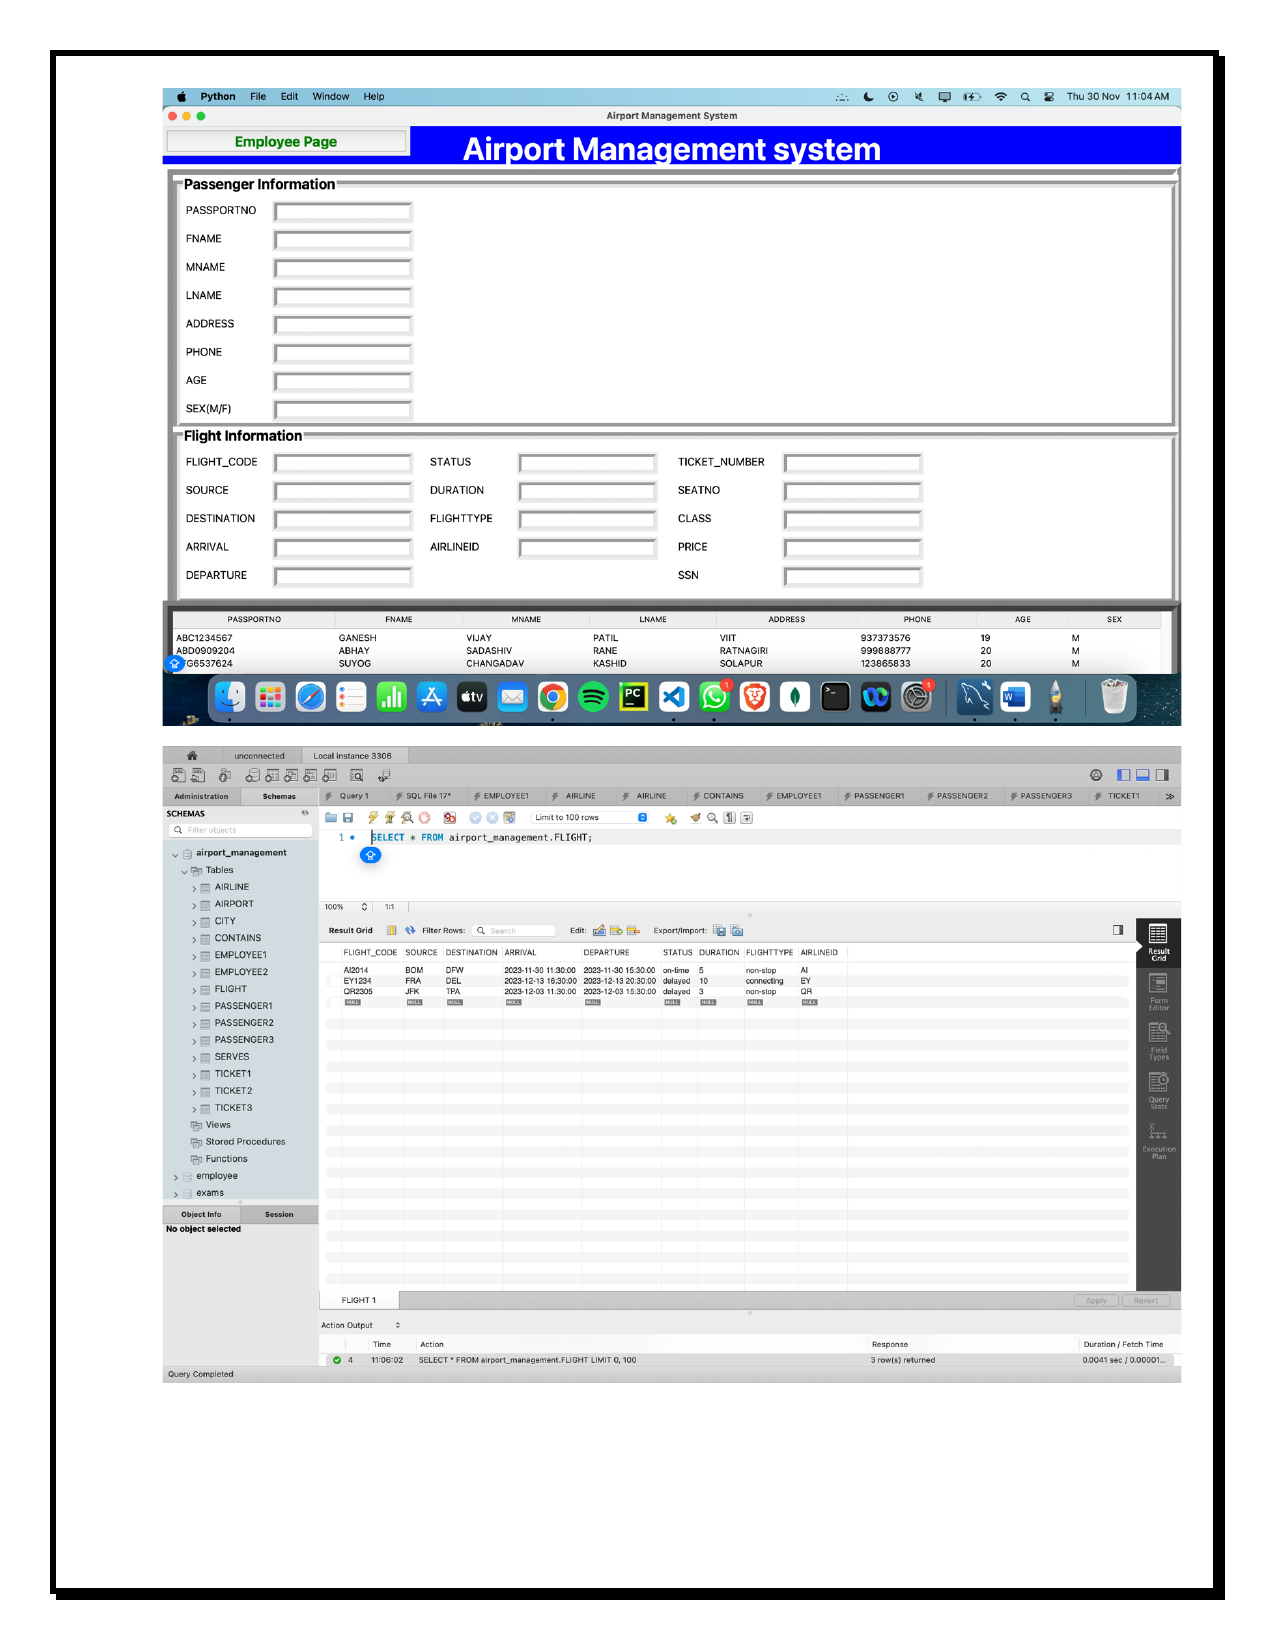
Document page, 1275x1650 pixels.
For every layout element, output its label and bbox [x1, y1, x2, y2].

picture [162, 746, 1182, 1383]
picture [162, 88, 1182, 726]
